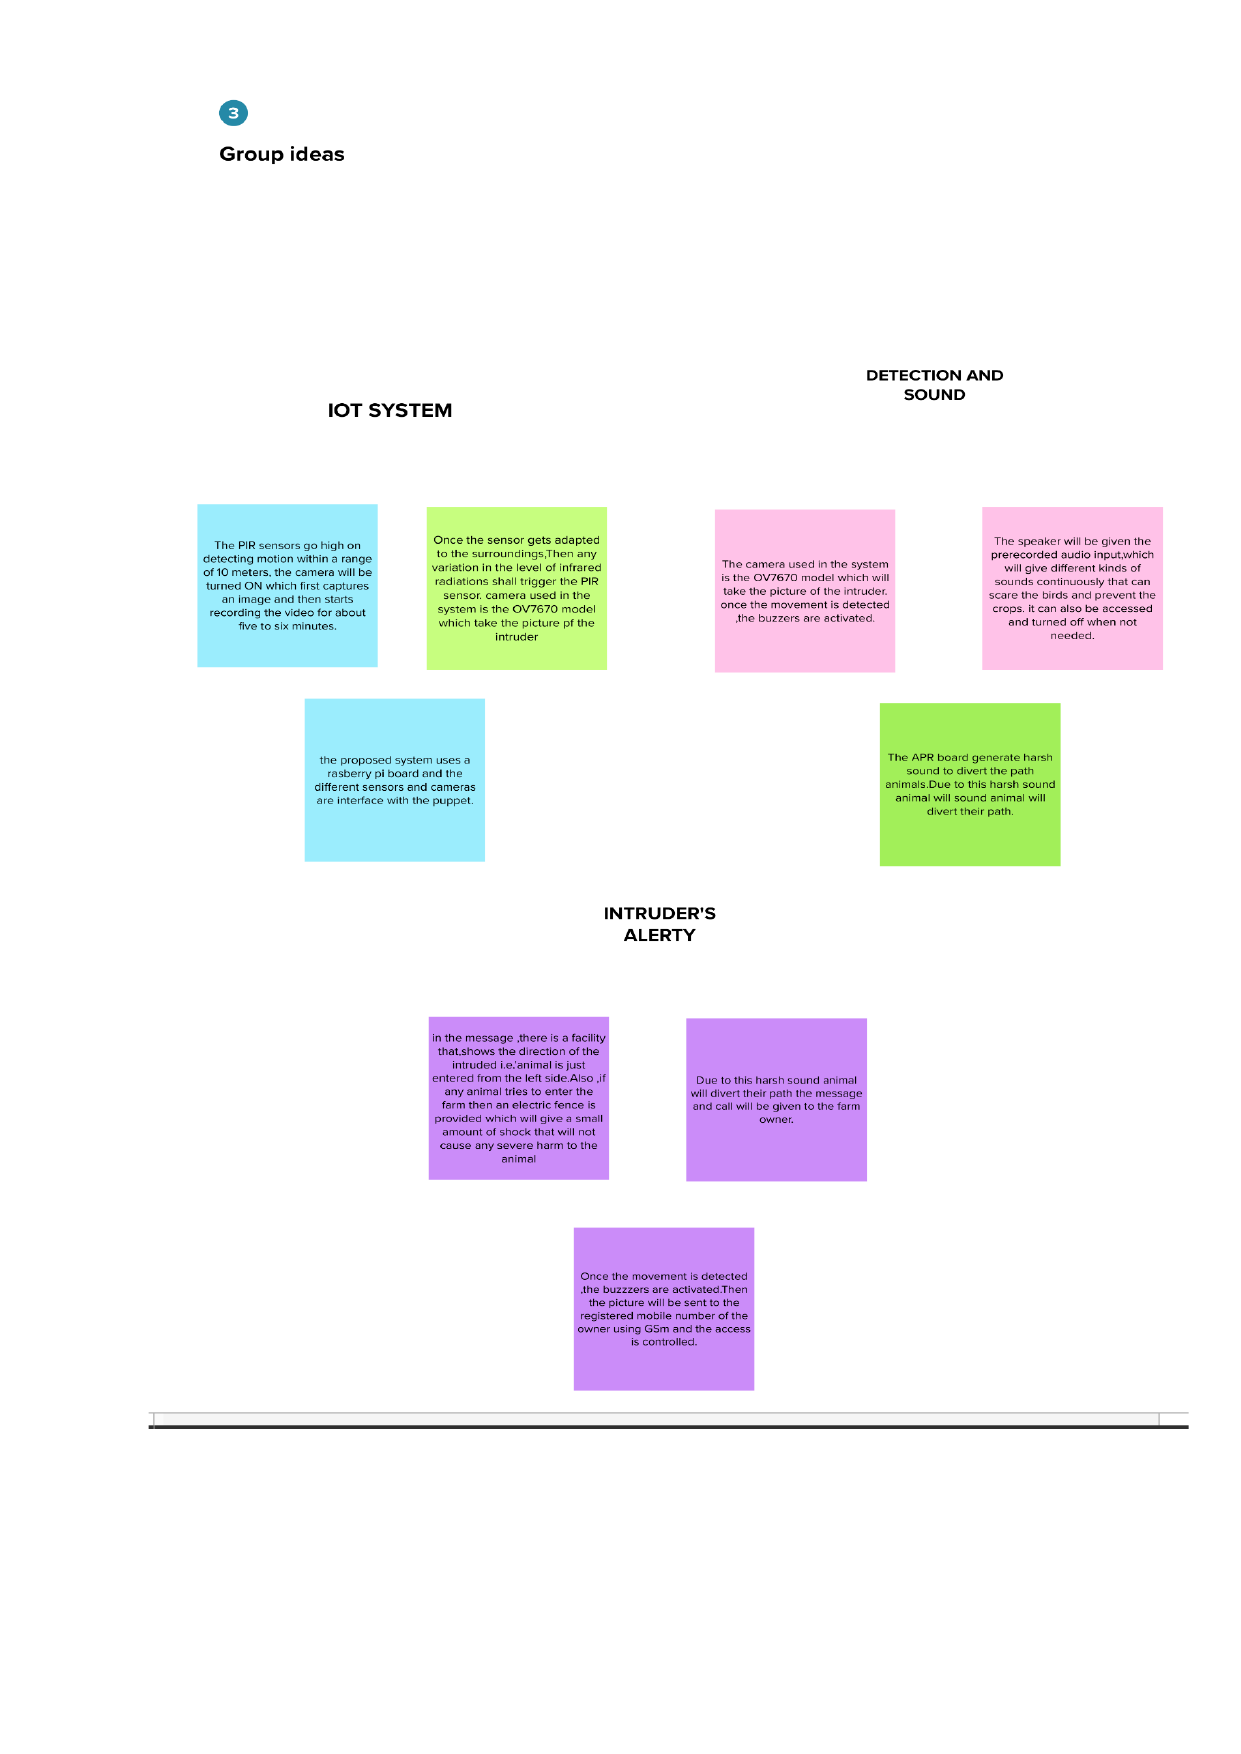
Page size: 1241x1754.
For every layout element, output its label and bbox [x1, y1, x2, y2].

picture [148, 93, 1189, 1429]
